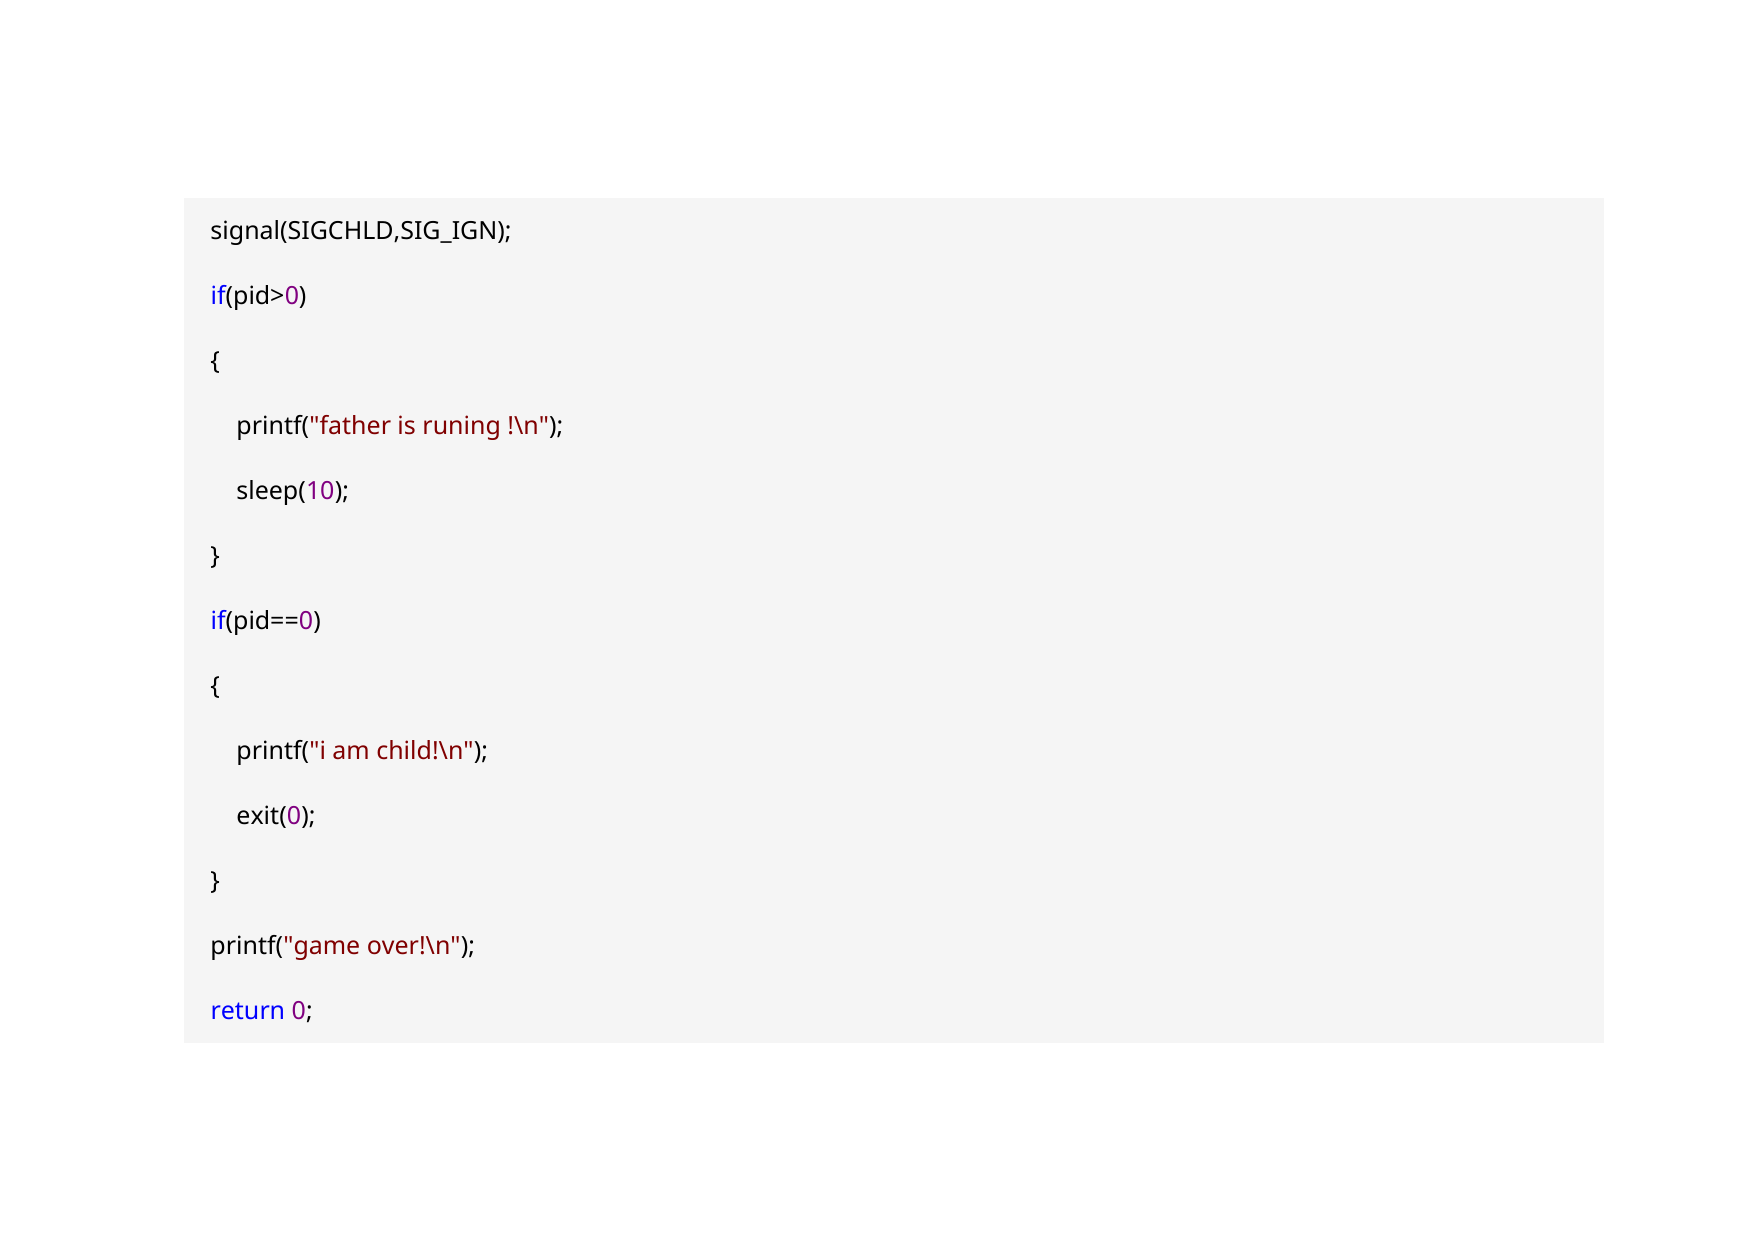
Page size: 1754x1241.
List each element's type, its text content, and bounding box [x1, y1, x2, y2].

text exit(0); [184, 783, 1604, 848]
text } [184, 848, 1604, 913]
text } [184, 523, 1604, 588]
text { [184, 328, 1604, 393]
text if(pid==0) [184, 588, 1604, 653]
text return 0; [184, 978, 1604, 1043]
text printf("i am child!\n"); [184, 718, 1604, 783]
text printf("game over!\n"); [184, 913, 1604, 978]
text { [184, 653, 1604, 718]
text if(pid>0) [184, 263, 1604, 328]
text signal(SIGCHLD,SIG_IGN); [184, 198, 1604, 263]
text printf("father is runing !\n"); [184, 393, 1604, 458]
text sleep(10); [184, 458, 1604, 523]
